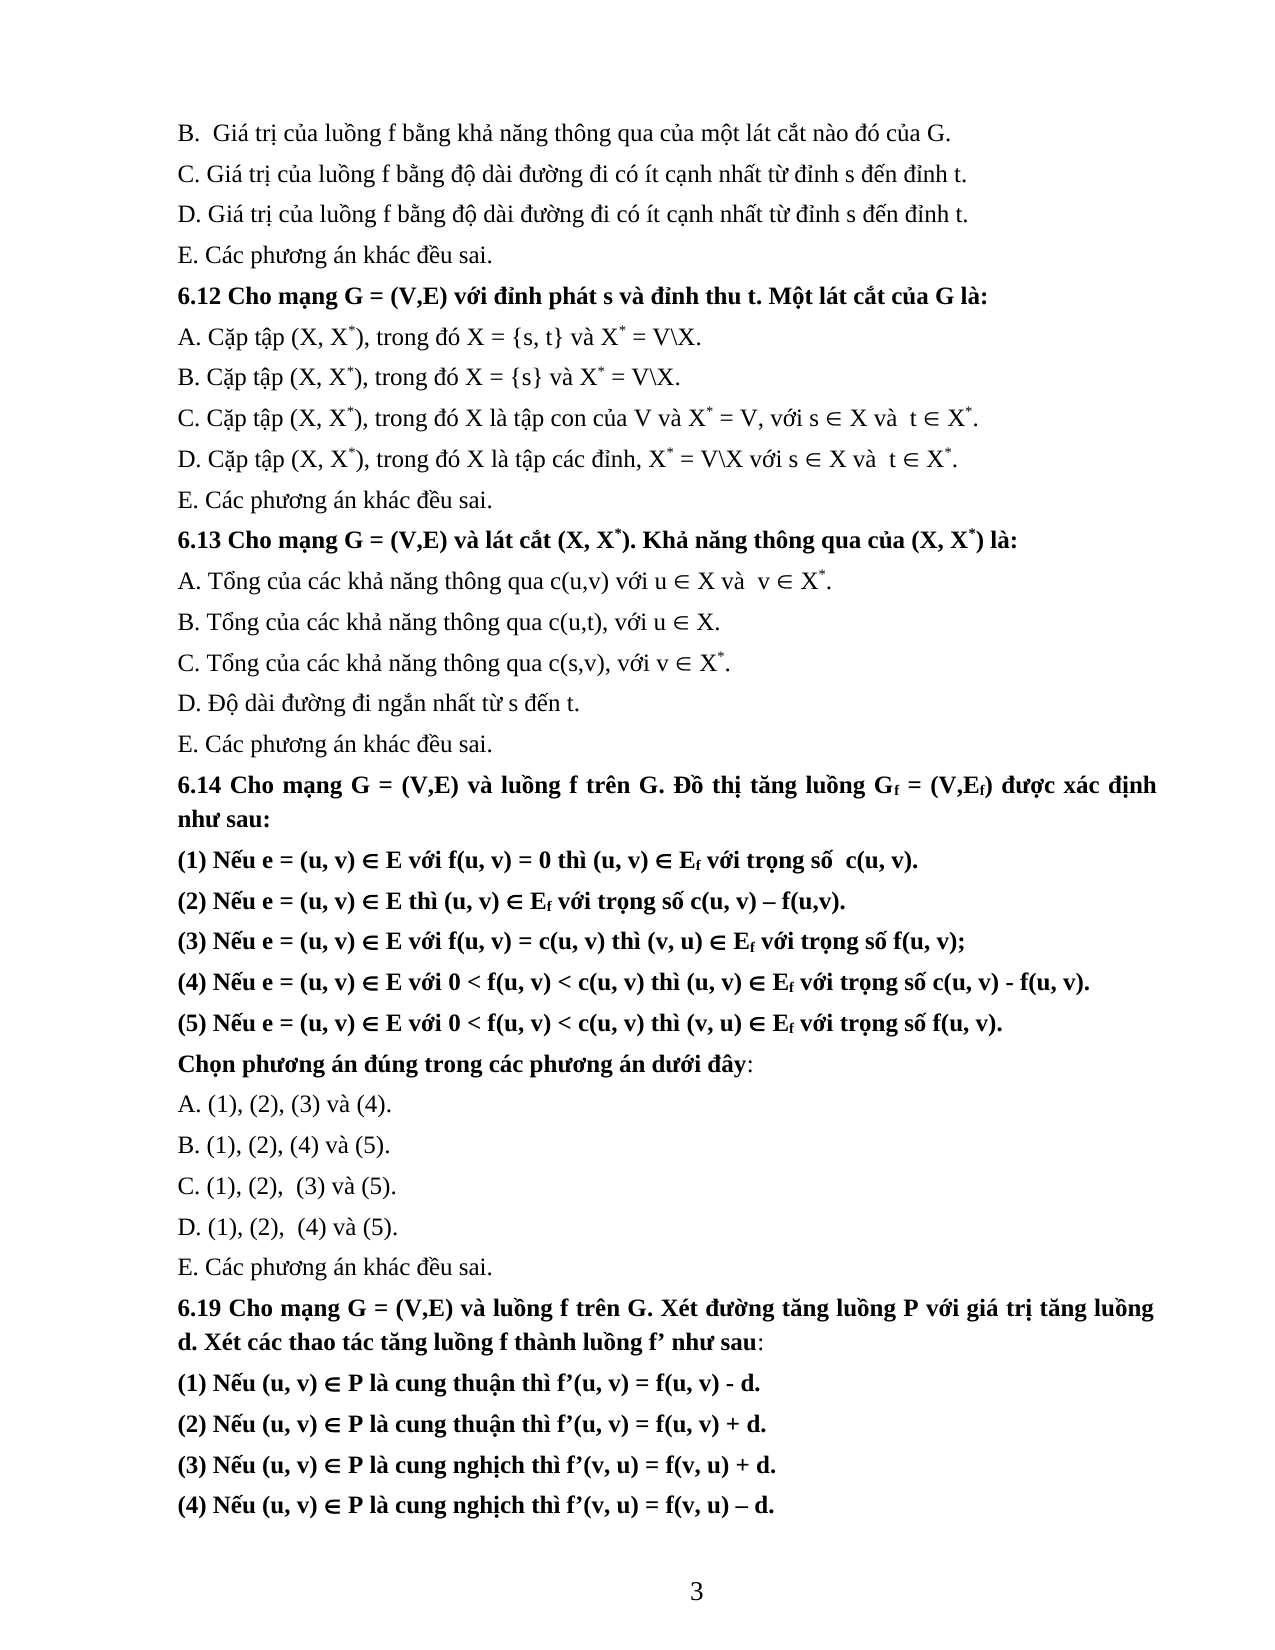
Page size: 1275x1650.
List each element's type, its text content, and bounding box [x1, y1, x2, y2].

text (3) Nếu e = (u, v) E với f(u, v) = c(u, v) thì (v, u) Ef với trọng số f(u, v); [177, 926, 1157, 955]
text A. (1), (2), (3) và (4). [177, 1089, 1157, 1118]
text (3) Nếu (u, v) P là cung nghịch thì f’(v, u) = f(v, u) + d. [177, 1450, 1157, 1478]
text 6.14 Cho mạng G = (V,E) và luồng f trên G. Đồ thị tăng luồng Gf = (V,Ef) được xác định như sau: [177, 770, 1157, 833]
text A. Cặp tập (X, X*), trong đó X = {s, t} và X* = V\X. [177, 322, 1157, 351]
text 6.13 Cho mạng G = (V,E) và lát cắt (X, X*). Khả năng thông qua của (X, X*) là: [177, 525, 1157, 554]
text C. (1), (2), (3) và (5). [177, 1171, 1157, 1199]
text (4) Nếu e = (u, v) E với 0 < f(u, v) < c(u, v) thì (u, v) Ef với trọng số c(u, v) - f(u, v). [177, 967, 1157, 996]
text C. Tổng của các khả năng thông qua c(s,v), với v X*. [177, 648, 1157, 676]
text D. Cặp tập (X, X*), trong đó X là tập các đỉnh, X* = V\X với s X và t X*. [177, 444, 1157, 473]
text Chọn phương án đúng trong các phương án dưới đây: [177, 1049, 1157, 1077]
text 6.12 Cho mạng G = (V,E) với đỉnh phát s và đỉnh thu t. Một lát cắt của G là: [177, 281, 1157, 310]
text (2) Nếu (u, v) P là cung thuận thì f’(u, v) = f(u, v) + d. [177, 1409, 1157, 1438]
text 6.19 Cho mạng G = (V,E) và luồng f trên G. Xét đường tăng luồng P với giá trị tăng luồng d. Xét các thao tác tăng luồng f thành luồng f’ như sau: [177, 1293, 1157, 1356]
text E. Các phương án khác đều sai. [177, 485, 1157, 513]
text C. Giá trị của luồng f bằng độ dài đường đi có ít cạnh nhất từ đỉnh s đến đỉnh t. [177, 159, 1157, 188]
text B. Giá trị của luồng f bằng khả năng thông qua của một lát cắt nào đó của G. [177, 118, 1157, 147]
text (5) Nếu e = (u, v) E với 0 < f(u, v) < c(u, v) thì (v, u) Ef với trọng số f(u, v). [177, 1008, 1157, 1037]
text E. Các phương án khác đều sai. [177, 1252, 1157, 1281]
text E. Các phương án khác đều sai. [177, 240, 1157, 269]
text C. Cặp tập (X, X*), trong đó X là tập con của V và X* = V, với s X và t X*. [177, 403, 1157, 432]
text (1) Nếu e = (u, v) E với f(u, v) = 0 thì (u, v) Ef với trọng số c(u, v). [177, 845, 1157, 874]
text B. (1), (2), (4) và (5). [177, 1130, 1157, 1159]
text D. Giá trị của luồng f bằng độ dài đường đi có ít cạnh nhất từ đỉnh s đến đỉnh t. [177, 199, 1157, 228]
text (1) Nếu (u, v) P là cung thuận thì f’(u, v) = f(u, v) - d. [177, 1368, 1157, 1397]
text (4) Nếu (u, v) P là cung nghịch thì f’(v, u) = f(v, u) – d. [177, 1490, 1157, 1519]
text D. Độ dài đường đi ngắn nhất từ s đến t. [177, 688, 1157, 717]
text B. Cặp tập (X, X*), trong đó X = {s} và X* = V\X. [177, 362, 1157, 391]
text E. Các phương án khác đều sai. [177, 729, 1157, 758]
text B. Tổng của các khả năng thông qua c(u,t), với u X. [177, 607, 1157, 636]
text (2) Nếu e = (u, v) E thì (u, v) Ef với trọng số c(u, v) – f(u,v). [177, 886, 1157, 914]
text D. (1), (2), (4) và (5). [177, 1212, 1157, 1240]
text A. Tổng của các khả năng thông qua c(u,v) với u X và v X*. [177, 566, 1157, 595]
